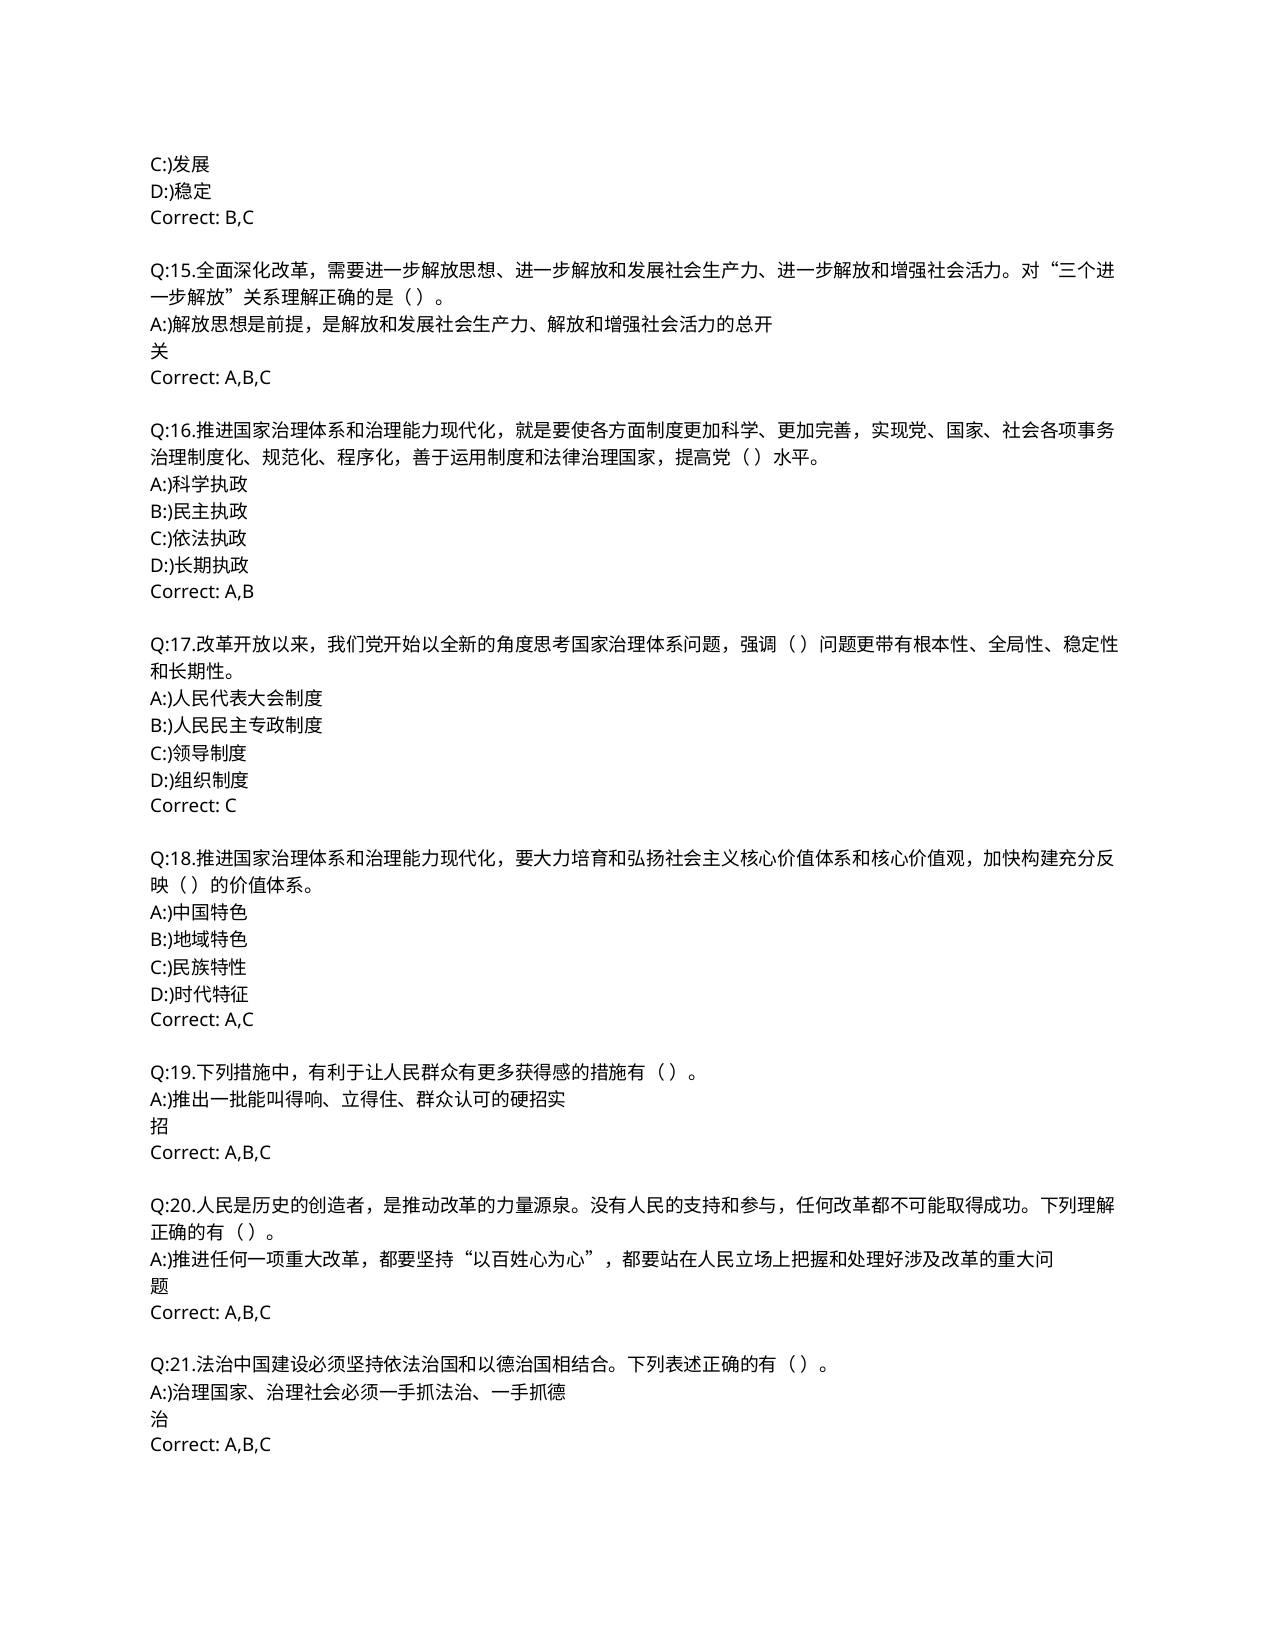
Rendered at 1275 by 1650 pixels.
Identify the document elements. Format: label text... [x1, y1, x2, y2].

text Correct: A,B [150, 578, 1125, 604]
text B:)民主执政 [150, 497, 1125, 524]
text 治 [150, 1404, 1125, 1432]
text B:)人民民主专政制度 [150, 711, 1125, 738]
text A:)中国特色 [150, 898, 1125, 925]
text Q:19.下列措施中，有利于让人民群众有更多获得感的措施有（ ）。 [150, 1058, 1125, 1085]
text Correct: A,C [150, 1007, 1125, 1032]
text D:)长期执政 [150, 551, 1125, 578]
text A:)推进任何一项重大改革，都要坚持“以百姓心为心”，都要站在人民立场上把握和处理好涉及改革的重大问 [150, 1245, 1125, 1272]
text 关 [150, 337, 1125, 364]
text 招 [150, 1112, 1125, 1139]
text Correct: A,B,C [150, 1139, 1125, 1165]
text A:)解放思想是前提，是解放和发展社会生产力、解放和增强社会活力的总开 [150, 310, 1125, 337]
text Q:17.改革开放以来，我们党开始以全新的角度思考国家治理体系问题，强调（ ）问题更带有根本性、全局性、稳定性和长期性。 [150, 629, 1125, 684]
text C:)依法执政 [150, 524, 1125, 551]
text A:)治理国家、治理社会必须一手抓法治、一手抓德 [150, 1377, 1125, 1404]
text D:)时代特征 [150, 979, 1125, 1007]
text Correct: A,B,C [150, 1432, 1125, 1457]
text D:)组织制度 [150, 765, 1125, 792]
text C:)民族特性 [150, 952, 1125, 979]
text Correct: A,B,C [150, 1299, 1125, 1324]
text Q:15.全面深化改革，需要进一步解放思想、进一步解放和发展社会生产力、进一步解放和增强社会活力。对“三个进一步解放”关系理解正确的是（ ）。 [150, 255, 1125, 310]
text D:)稳定 [150, 177, 1125, 204]
text C:)领导制度 [150, 738, 1125, 765]
text Correct: A,B,C [150, 364, 1125, 390]
text A:)科学执政 [150, 469, 1125, 497]
text Correct: B,C [150, 204, 1125, 230]
text 题 [150, 1272, 1125, 1299]
text Q:20.人民是历史的创造者，是推动改革的力量源泉。没有人民的支持和参与，任何改革都不可能取得成功。下列理解正确的有（ ）。 [150, 1190, 1125, 1245]
text Correct: C [150, 792, 1125, 818]
text C:)发展 [150, 150, 1125, 177]
text Q:18.推进国家治理体系和治理能力现代化，要大力培育和弘扬社会主义核心价值体系和核心价值观，加快构建充分反映（ ）的价值体系。 [150, 843, 1125, 898]
text A:)人民代表大会制度 [150, 684, 1125, 711]
text B:)地域特色 [150, 925, 1125, 952]
text Q:16.推进国家治理体系和治理能力现代化，就是要使各方面制度更加科学、更加完善，实现党、国家、社会各项事务治理制度化、规范化、程序化，善于运用制度和法律治理国家，提高党（ ）水平。 [150, 415, 1125, 469]
text A:)推出一批能叫得响、立得住、群众认可的硬招实 [150, 1085, 1125, 1112]
text Q:21.法治中国建设必须坚持依法治国和以德治国相结合。下列表述正确的有（ ）。 [150, 1350, 1125, 1377]
